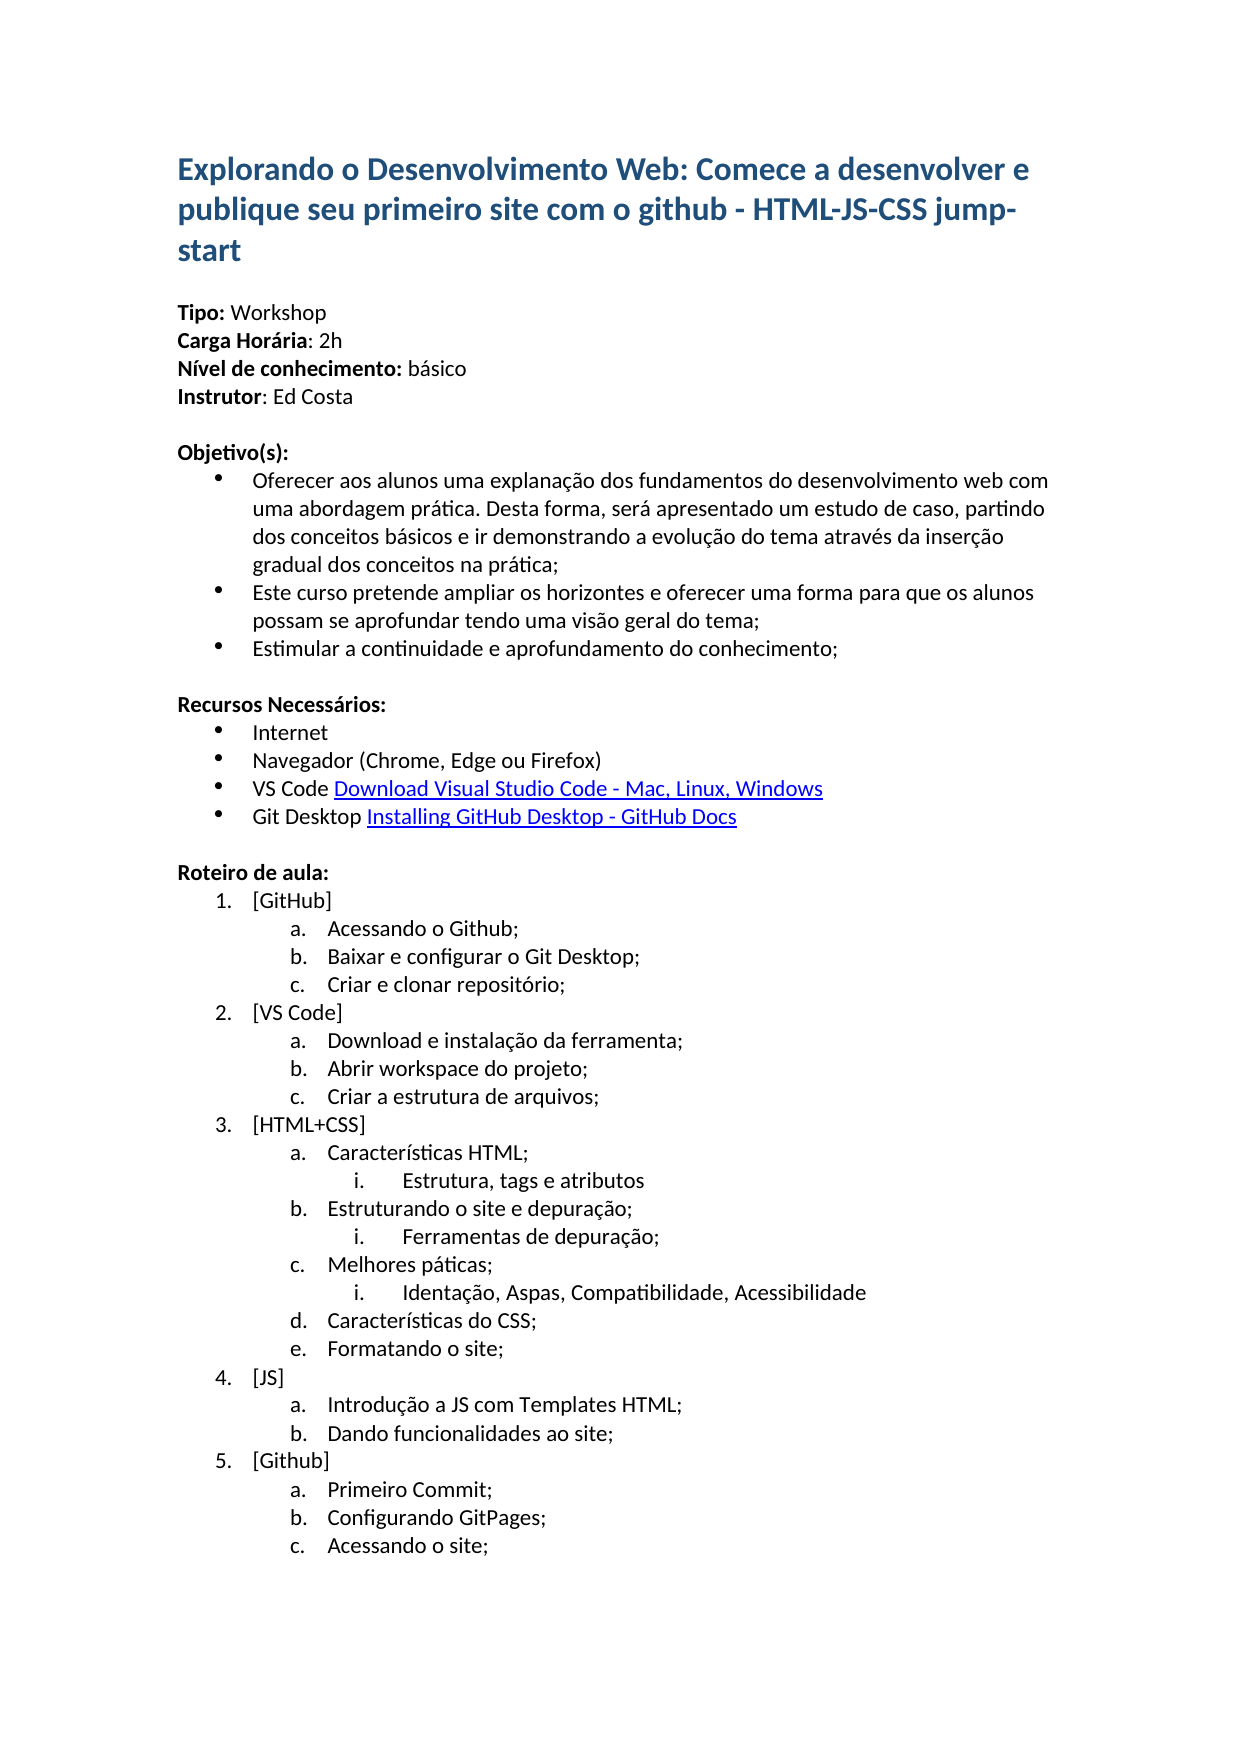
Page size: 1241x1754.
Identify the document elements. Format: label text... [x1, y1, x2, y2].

text Explorando o Desenvolvimento Web: Comece a desenvolver e publique seu primeiro site com o github - HTML-JS-CSS jump-start [177, 148, 1063, 270]
list [GitHub] [215, 886, 1063, 914]
list Configurando GitPages; [290, 1503, 1063, 1531]
text Instrutor: Ed Costa [177, 382, 1063, 410]
list [VS Code] [215, 998, 1063, 1026]
list Estimular a continuidade e aprofundamento do conhecimento; [215, 634, 1063, 662]
text Carga Horária: 2h [177, 326, 1063, 354]
text Objetivo(s): [177, 438, 1063, 466]
list Criar e clonar repositório; [290, 970, 1063, 998]
list Características do CSS; [290, 1307, 1063, 1334]
list Dando funcionalidades ao site; [290, 1419, 1063, 1447]
list Estrutura, tags e atributos [365, 1166, 1063, 1194]
text Tipo: Workshop [177, 298, 1063, 326]
list Criar a estrutura de arquivos; [290, 1082, 1063, 1110]
list Acessando o Github; [290, 914, 1063, 942]
list Primeiro Commit; [290, 1475, 1063, 1503]
list Ferramentas de depuração; [365, 1222, 1063, 1251]
list [JS] [215, 1363, 1063, 1391]
text Nível de conhecimento: básico [177, 354, 1063, 382]
list Git Desktop Installing GitHub Desktop - GitHub Docs [215, 802, 1063, 830]
list Navegador (Chrome, Edge ou Firefox) [215, 746, 1063, 774]
list Download e instalação da ferramenta; [290, 1026, 1063, 1054]
text Recursos Necessários: [177, 690, 1063, 718]
list Acessando o site; [290, 1531, 1063, 1559]
list Estruturando o site e depuração; [290, 1194, 1063, 1222]
list VS Code Download Visual Studio Code - Mac, Linux, Windows [215, 774, 1063, 802]
list Abrir workspace do projeto; [290, 1054, 1063, 1082]
list Internet [215, 718, 1063, 746]
list [Github] [215, 1447, 1063, 1475]
list Identação, Aspas, Compatibilidade, Acessibilidade [365, 1278, 1063, 1307]
list Este curso pretende ampliar os horizontes e oferecer uma forma para que os alunos possam se aprofundar tendo uma visão geral do tema; [215, 578, 1063, 634]
text Roteiro de aula: [177, 858, 1063, 886]
list Características HTML; [290, 1138, 1063, 1166]
list Oferecer aos alunos uma explanação dos fundamentos do desenvolvimento web com uma abordagem prática. Desta forma, será apresentado um estudo de caso, partindo dos conceitos básicos e ir demonstrando a evolução do tema através da inserção gradual dos conceitos na prática; [215, 466, 1063, 578]
list Melhores páticas; [290, 1251, 1063, 1278]
list Introdução a JS com Templates HTML; [290, 1391, 1063, 1419]
list [HTML+CSS] [215, 1110, 1063, 1138]
list Baixar e configurar o Git Desktop; [290, 942, 1063, 970]
list Formatando o site; [290, 1334, 1063, 1363]
